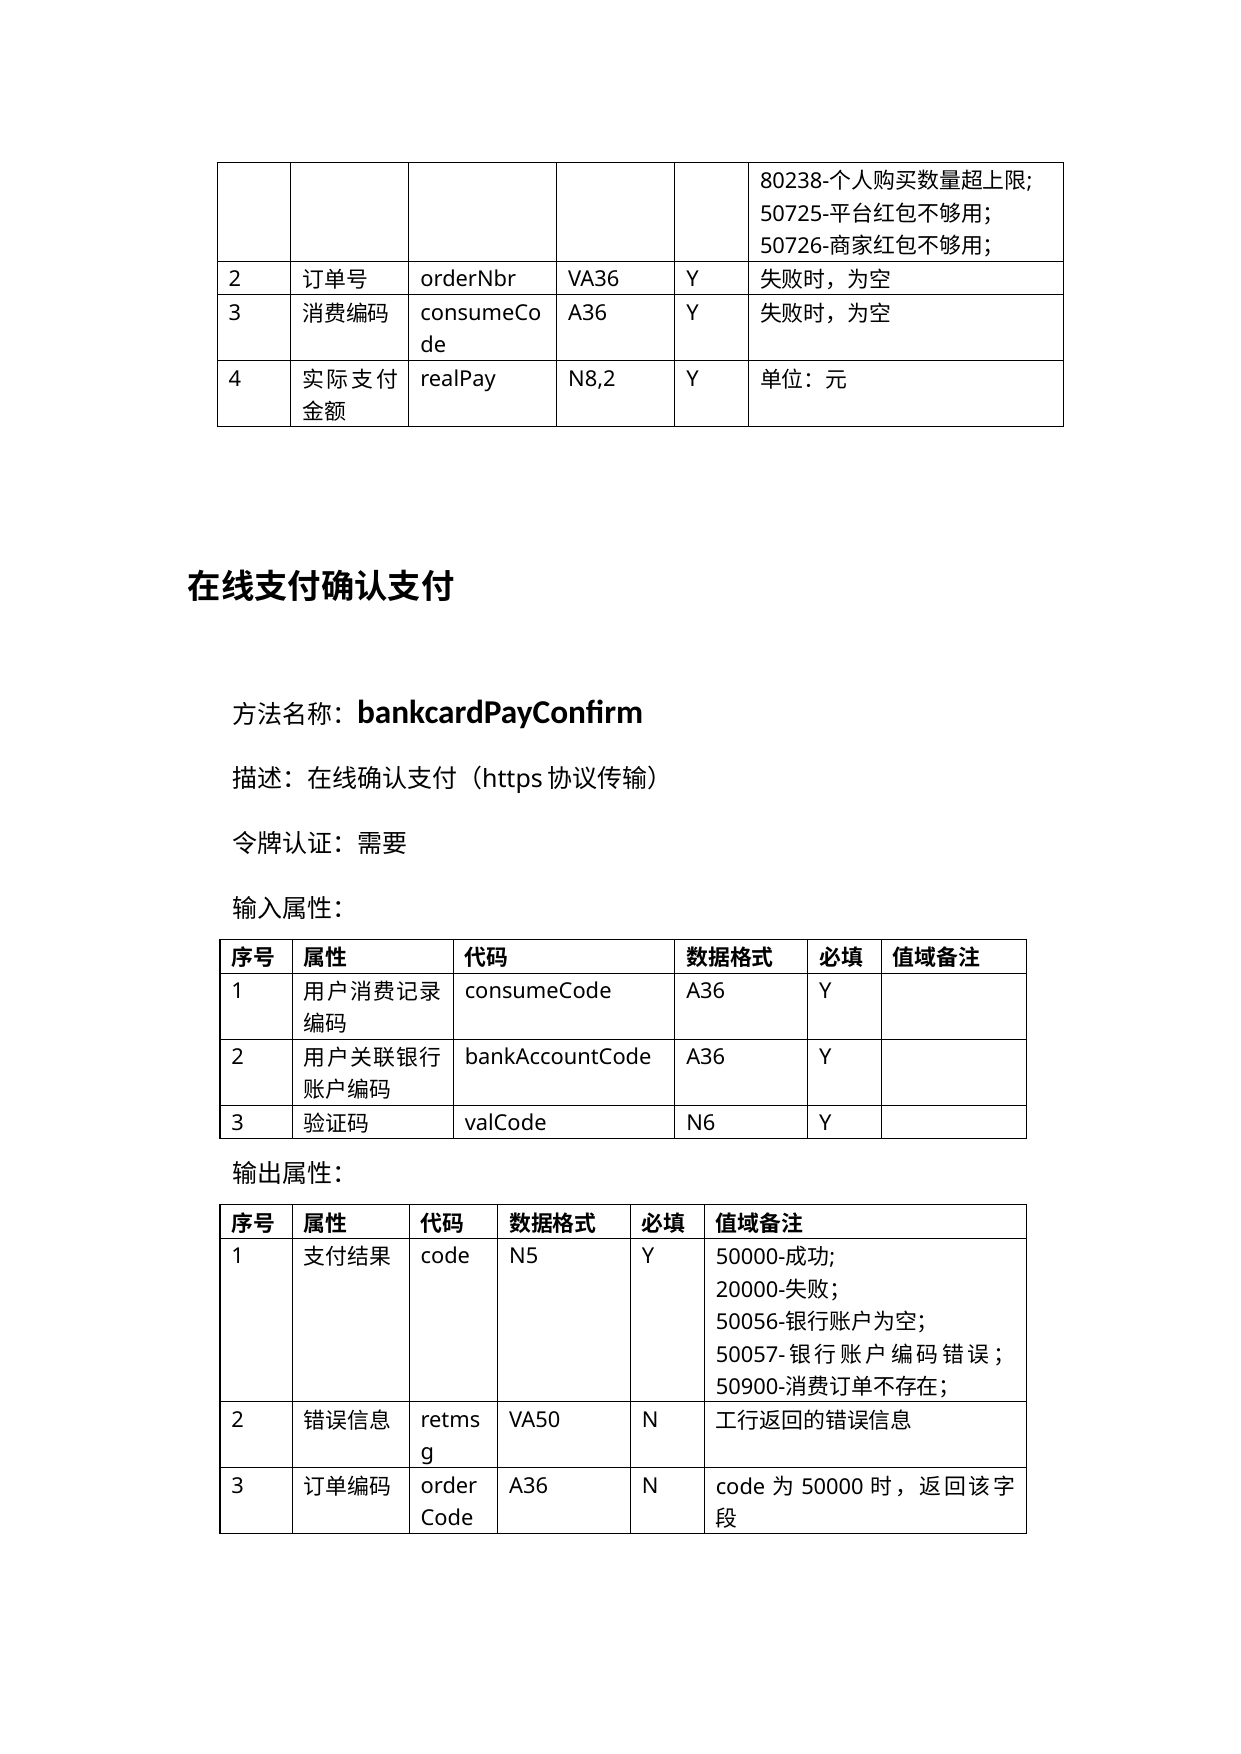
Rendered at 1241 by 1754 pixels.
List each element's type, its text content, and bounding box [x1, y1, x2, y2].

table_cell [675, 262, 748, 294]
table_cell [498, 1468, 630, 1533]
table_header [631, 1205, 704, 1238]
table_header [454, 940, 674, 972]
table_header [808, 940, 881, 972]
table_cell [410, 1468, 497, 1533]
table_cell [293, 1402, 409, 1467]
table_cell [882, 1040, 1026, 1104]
text 输入属性： [232, 874, 1053, 939]
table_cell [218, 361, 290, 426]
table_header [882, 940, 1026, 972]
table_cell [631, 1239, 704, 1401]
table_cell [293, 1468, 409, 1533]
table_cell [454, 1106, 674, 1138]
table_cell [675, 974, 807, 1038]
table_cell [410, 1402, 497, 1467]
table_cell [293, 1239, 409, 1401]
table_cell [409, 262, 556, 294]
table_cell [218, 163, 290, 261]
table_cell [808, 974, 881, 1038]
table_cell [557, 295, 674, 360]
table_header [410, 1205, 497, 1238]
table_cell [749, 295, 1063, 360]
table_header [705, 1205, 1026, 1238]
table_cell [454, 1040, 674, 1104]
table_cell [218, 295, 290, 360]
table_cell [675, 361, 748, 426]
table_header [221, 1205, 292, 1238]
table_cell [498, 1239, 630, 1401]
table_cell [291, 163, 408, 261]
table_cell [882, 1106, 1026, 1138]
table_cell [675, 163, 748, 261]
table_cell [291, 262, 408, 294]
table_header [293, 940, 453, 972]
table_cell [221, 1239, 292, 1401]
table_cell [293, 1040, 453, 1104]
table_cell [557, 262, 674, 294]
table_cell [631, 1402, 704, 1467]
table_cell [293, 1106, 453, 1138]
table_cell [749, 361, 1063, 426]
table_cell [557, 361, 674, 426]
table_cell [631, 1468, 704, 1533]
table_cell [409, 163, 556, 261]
text 令牌认证：需要 [232, 809, 1053, 874]
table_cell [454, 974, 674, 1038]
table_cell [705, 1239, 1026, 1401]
text 方法名称：bankcardPayConfirm [232, 679, 1053, 744]
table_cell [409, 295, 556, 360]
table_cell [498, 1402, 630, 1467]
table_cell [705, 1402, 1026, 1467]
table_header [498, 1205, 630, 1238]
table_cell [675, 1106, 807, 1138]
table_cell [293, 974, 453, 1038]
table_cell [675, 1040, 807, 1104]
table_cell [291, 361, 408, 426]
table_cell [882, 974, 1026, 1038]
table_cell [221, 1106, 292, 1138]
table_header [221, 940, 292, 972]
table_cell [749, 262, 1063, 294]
text 描述：在线确认支付（https协议传输） [232, 744, 1053, 809]
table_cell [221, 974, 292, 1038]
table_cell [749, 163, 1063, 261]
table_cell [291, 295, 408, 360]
subtitle 在线支付确认支付 [187, 552, 1053, 617]
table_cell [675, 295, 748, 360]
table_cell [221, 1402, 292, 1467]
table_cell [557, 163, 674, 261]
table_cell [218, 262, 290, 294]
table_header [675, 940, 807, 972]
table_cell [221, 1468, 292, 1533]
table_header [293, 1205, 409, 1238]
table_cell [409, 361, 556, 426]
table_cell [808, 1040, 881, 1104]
text 输出属性： [232, 1139, 1053, 1204]
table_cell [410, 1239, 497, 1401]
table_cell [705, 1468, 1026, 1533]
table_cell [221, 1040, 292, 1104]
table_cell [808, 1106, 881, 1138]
